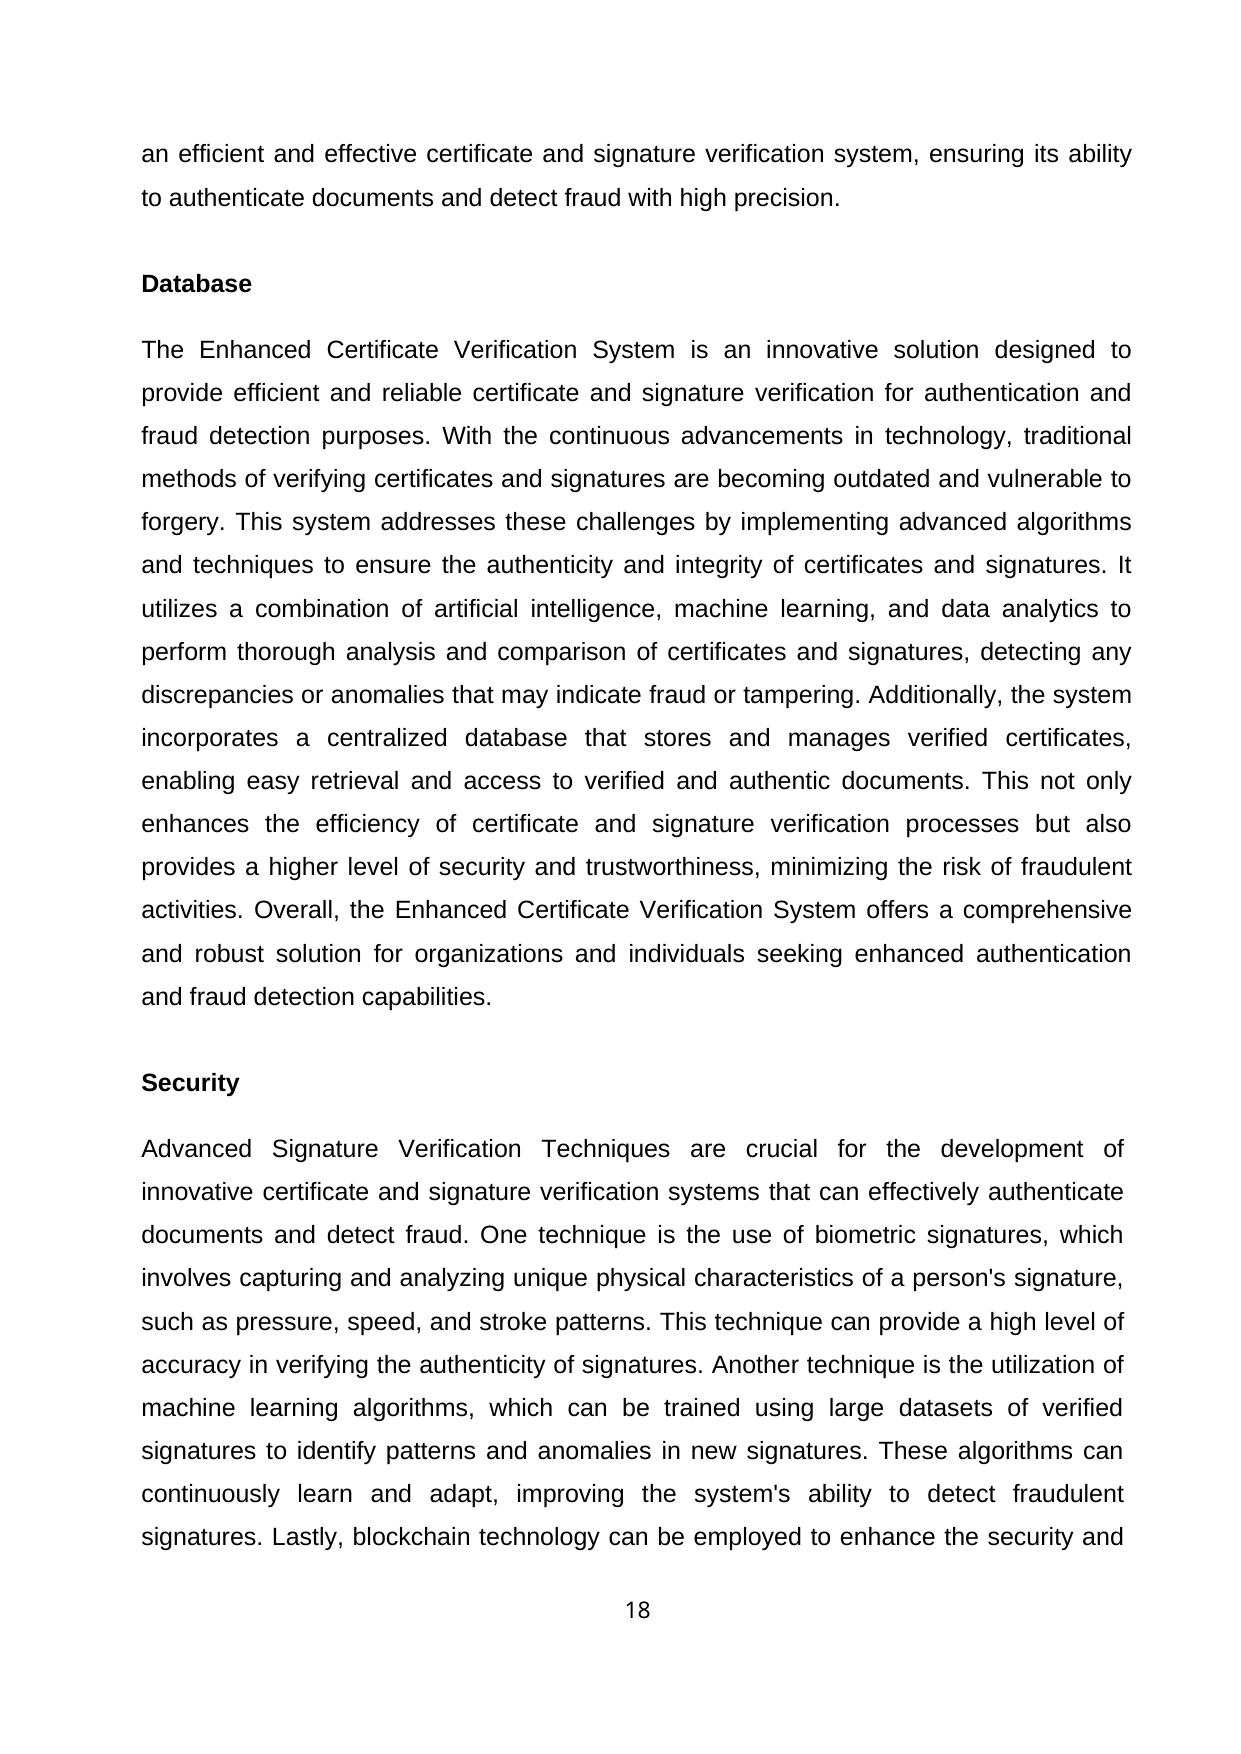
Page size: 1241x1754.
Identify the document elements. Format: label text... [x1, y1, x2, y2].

text Database [141, 269, 1134, 298]
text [141, 1134, 1125, 1551]
text Security [141, 1068, 1125, 1097]
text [141, 139, 1134, 211]
text The Enhanced Certificate Verification System is an innovative solution designed to provide efficient and reliable certificate and signature verification for authentication and fraud detection purposes. With the continuous advancements in technology, traditional methods of verifying certificates and signatures are becoming outdated and vulnerable to forgery. This system addresses these challenges by implementing advanced algorithms and techniques to ensure the authenticity and integrity of certificates and signatures. It utilizes a combination of artificial intelligence, machine learning, and data analytics to perform thorough analysis and comparison of certificates and signatures, detecting any discrepancies or anomalies that may indicate fraud or tampering. Additionally, the system incorporates a centralized database that stores and manages verified certificates, enabling easy retrieval and access to verified and authentic documents. This not only enhances the efficiency of certificate and signature verification processes but also provides a higher level of security and trustworthiness, minimizing the risk of fraudulent activities. Overall, the Enhanced Certificate Verification System offers a comprehensive and robust solution for organizations and individuals seeking enhanced authentication and fraud detection capabilities. [141, 335, 1134, 1011]
